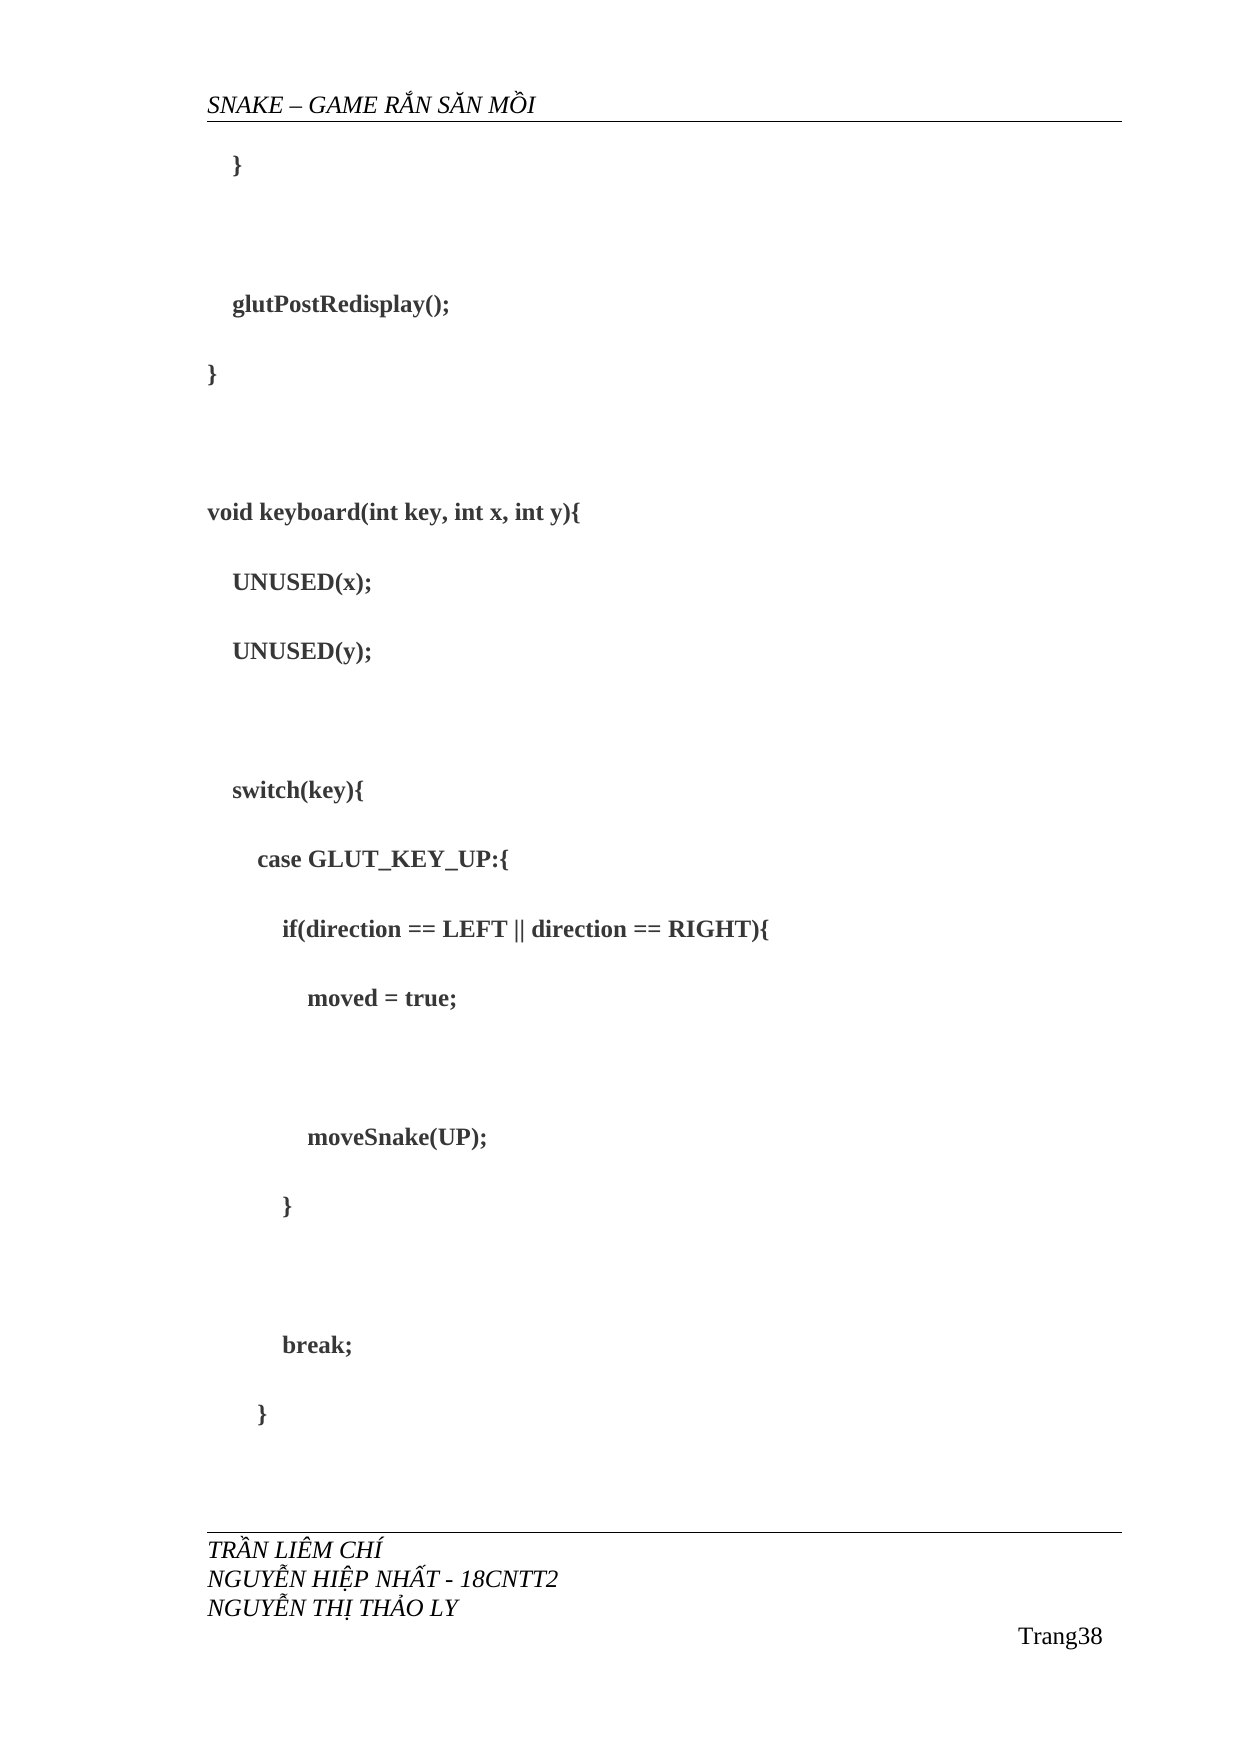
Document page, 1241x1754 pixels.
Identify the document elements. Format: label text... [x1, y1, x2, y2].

text moveSnake(UP); [207, 1122, 1122, 1151]
text UNUSED(x); [207, 567, 1122, 596]
text void keyboard(int key, int x, int y){ [207, 497, 1122, 526]
text case GLUT_KEY_UP:{ [207, 844, 1122, 873]
text break; [207, 1330, 1122, 1359]
text } [207, 151, 1122, 179]
text UNUSED(y); [207, 636, 1122, 665]
text if(direction == LEFT || direction == RIGHT){ [207, 914, 1122, 942]
text moved = true; [207, 983, 1122, 1012]
text switch(key){ [207, 775, 1122, 804]
text } [207, 1399, 1122, 1428]
text } [207, 1191, 1122, 1220]
text } [207, 359, 1122, 387]
text glutPostRedisplay(); [207, 289, 1122, 318]
